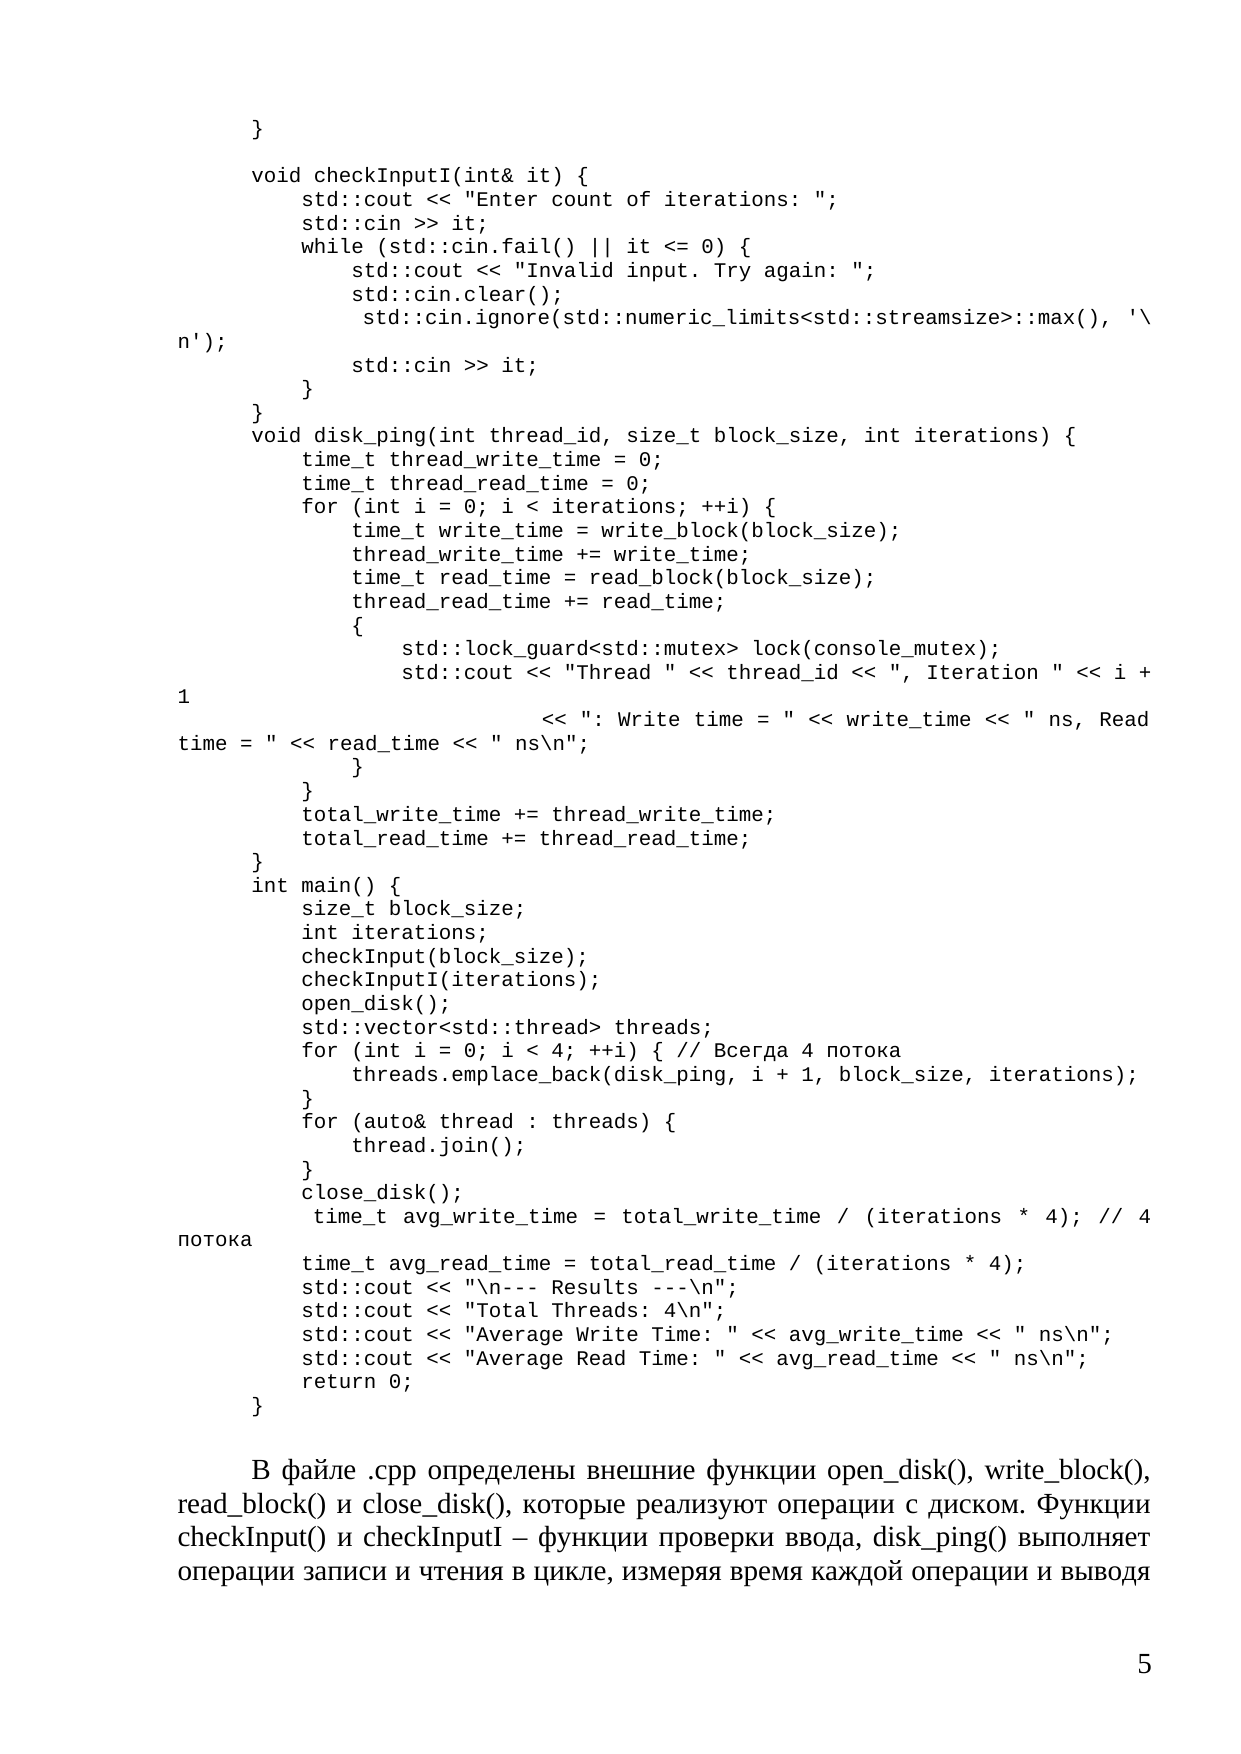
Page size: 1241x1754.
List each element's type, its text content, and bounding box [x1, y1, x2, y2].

text std::cin >> it; [177, 354, 1152, 378]
text std::cin.ignore(std::numeric_limits<std::streamsize>::max(), '\n'); [177, 307, 1152, 354]
text open_disk(); [177, 993, 1152, 1017]
text std::cin >> it; [177, 213, 1152, 236]
text time_t thread_read_time = 0; [177, 473, 1152, 496]
text threads.emplace_back(disk_ping, i + 1, block_size, iterations); [177, 1064, 1152, 1088]
text } [177, 1158, 1152, 1182]
text } [177, 1395, 1152, 1419]
text close_disk(); [177, 1182, 1152, 1206]
text total_write_time += thread_write_time; [177, 804, 1152, 827]
text } [177, 851, 1152, 875]
text checkInput(block_size); [177, 946, 1152, 969]
text size_t block_size; [177, 898, 1152, 922]
text void checkInputI(int& it) { [177, 165, 1152, 189]
text time_t thread_write_time = 0; [177, 449, 1152, 473]
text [177, 260, 1152, 284]
text total_read_time += thread_read_time; [177, 827, 1152, 851]
text std::vector<std::thread> threads; [177, 1017, 1152, 1040]
text for (auto& thread : threads) { [177, 1111, 1152, 1135]
text std::lock_guard<std::mutex> lock(console_mutex); [177, 638, 1152, 662]
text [177, 1452, 1152, 1586]
text std::cout << "Enter count of iterations: "; [177, 189, 1152, 213]
text while (std::cin.fail() || it <= 0) { [177, 236, 1152, 260]
text } [177, 757, 1152, 780]
text void disk_ping(int thread_id, size_t block_size, int iterations) { [177, 426, 1152, 449]
text << ": Write time = " << write_time << " ns, Read time = " << read_time << " ns\n"; [177, 709, 1152, 757]
text } [177, 118, 1152, 142]
text return 0; [177, 1371, 1152, 1395]
text time_t avg_write_time = total_write_time / (iterations * 4); // 4 потока [177, 1206, 1152, 1253]
text } [177, 378, 1152, 402]
text { [177, 615, 1152, 638]
text checkInputI(iterations); [177, 969, 1152, 993]
text time_t read_time = read_block(block_size); [177, 567, 1152, 591]
text std::cout << "Total Threads: 4\n"; [177, 1300, 1152, 1324]
text for (int i = 0; i < iterations; ++i) { [177, 496, 1152, 520]
text } [177, 1088, 1152, 1111]
text thread_write_time += write_time; [177, 544, 1152, 567]
text thread.join(); [177, 1135, 1152, 1158]
text for (int i = 0; i < 4; ++i) { // Всегда 4 потока [177, 1040, 1152, 1064]
text int iterations; [177, 922, 1152, 946]
text std::cout << "\n--- Results ---\n"; [177, 1277, 1152, 1300]
text } [177, 402, 1152, 426]
text int main() { [177, 875, 1152, 898]
text thread_read_time += read_time; [177, 591, 1152, 615]
text std::cin.clear(); [177, 284, 1152, 307]
text time_t avg_read_time = total_read_time / (iterations * 4); [177, 1253, 1152, 1277]
text time_t write_time = write_block(block_size); [177, 520, 1152, 544]
text std::cout << "Average Read Time: " << avg_read_time << " ns\n"; [177, 1348, 1152, 1371]
text } [177, 780, 1152, 804]
text std::cout << "Average Write Time: " << avg_write_time << " ns\n"; [177, 1324, 1152, 1348]
text std::cout << "Thread " << thread_id << ", Iteration " << i + 1 [177, 662, 1152, 709]
